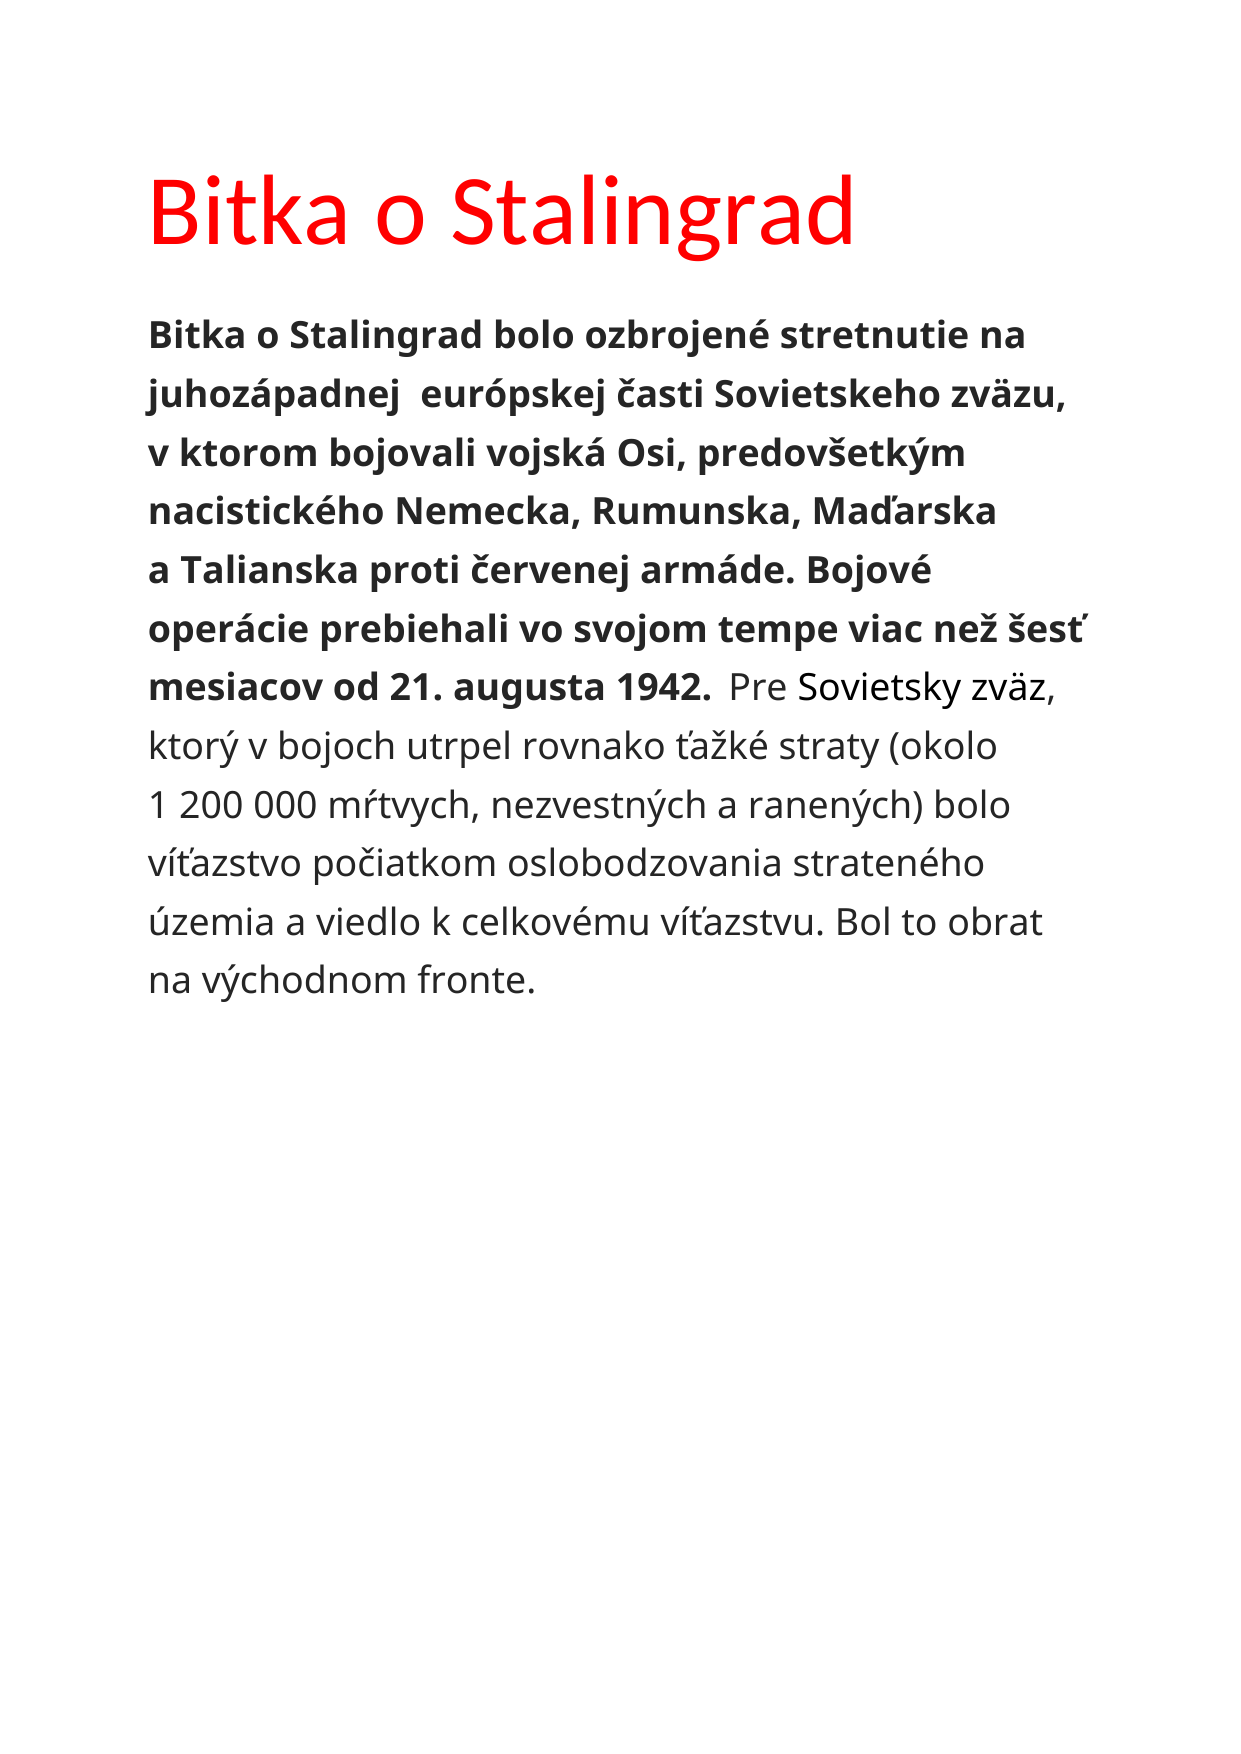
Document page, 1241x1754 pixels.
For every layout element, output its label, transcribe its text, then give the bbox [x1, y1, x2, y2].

text Bitka o Stalingrad [148, 148, 1093, 270]
text Bitka o Stalingrad bolo ozbrojené stretnutie na juhozápadnej európskej časti Sovietskeho zväzu, v ktorom bojovali vojská Osi, predovšetkým nacistického Nemecka, Rumunska, Maďarska a Talianska proti červenej armáde. Bojové operácie prebiehali vo svojom tempe viac než šesť mesiacov od 21. augusta 1942. Pre Sovietsky zväz, ktorý v bojoch utrpel rovnako ťažké straty (okolo 1 200 000 mŕtvych, nezvestných a ranených) bolo víťazstvo počiatkom oslobodzovania strateného územia a viedlo k celkovému víťazstvu. Bol to obrat na východnom fronte. [148, 309, 1093, 1005]
